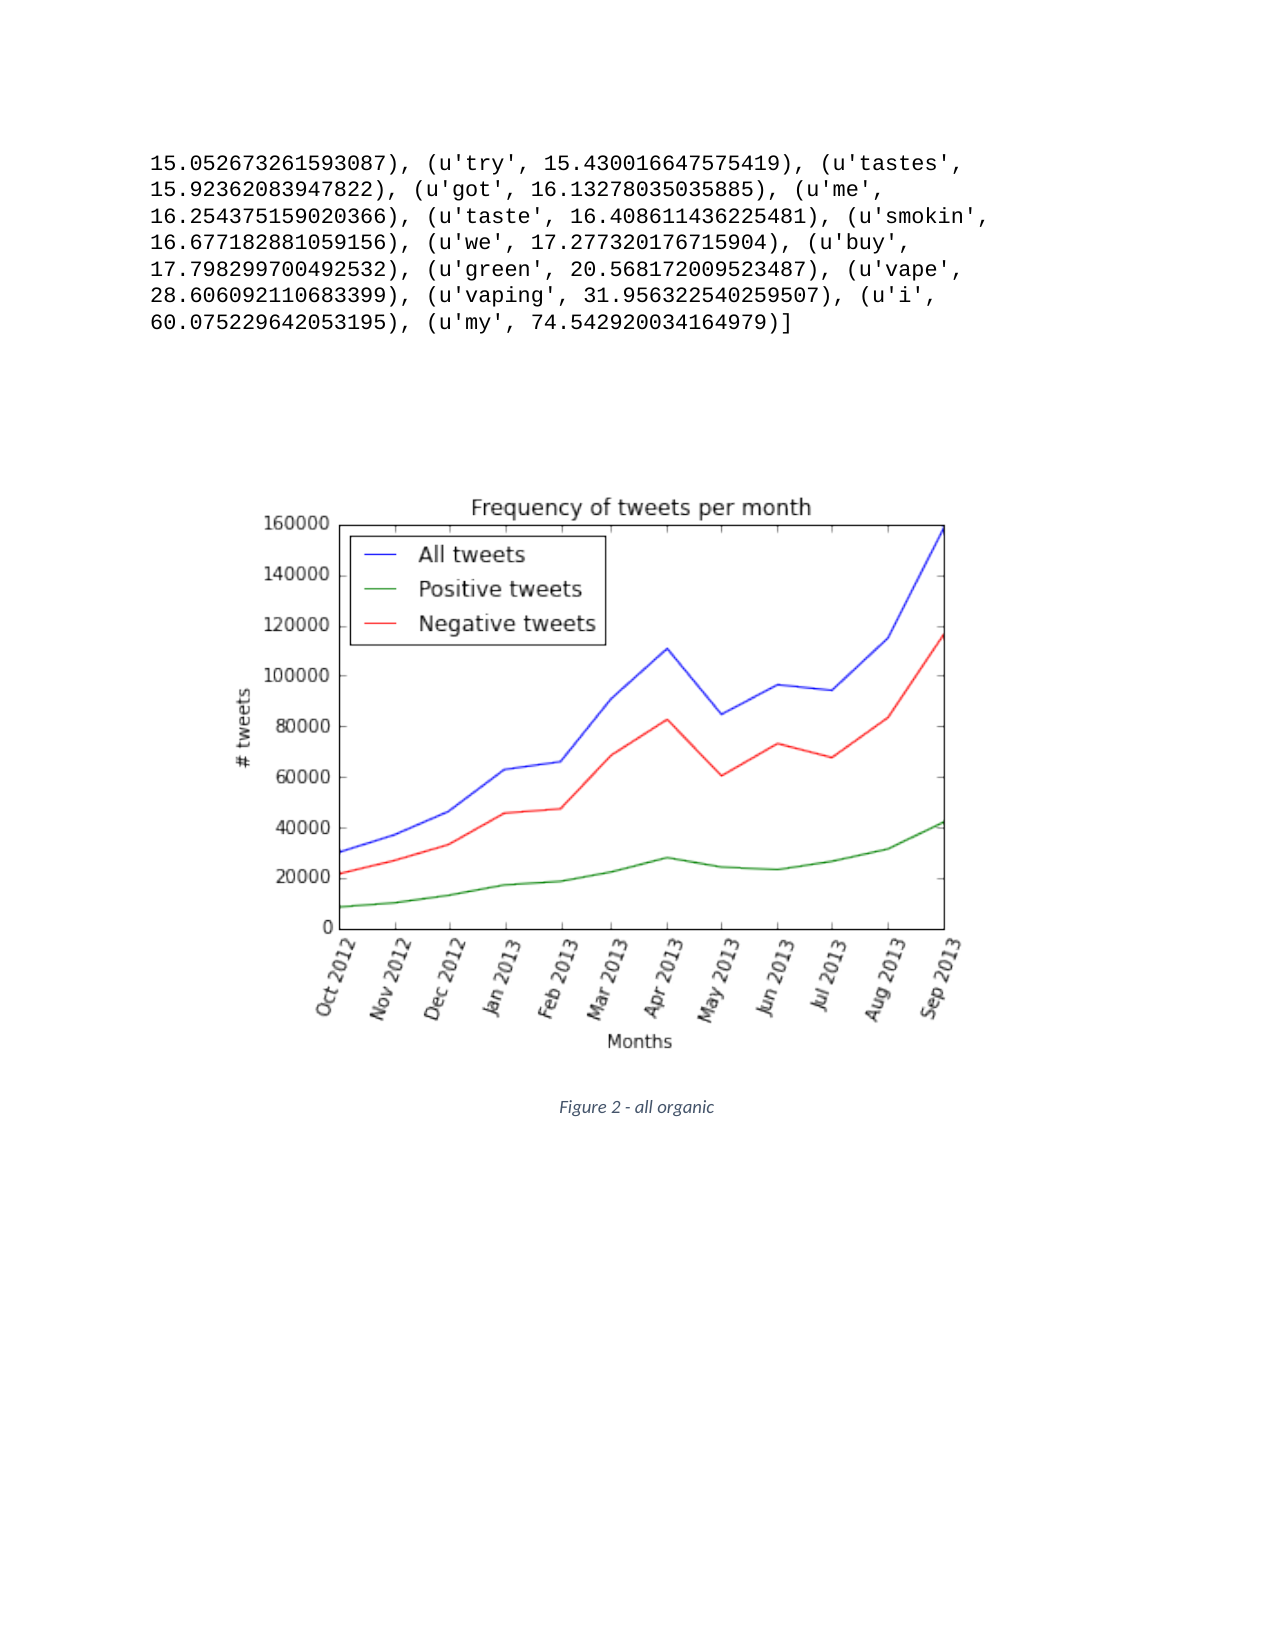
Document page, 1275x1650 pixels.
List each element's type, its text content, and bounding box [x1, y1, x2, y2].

picture [225, 485, 980, 1065]
